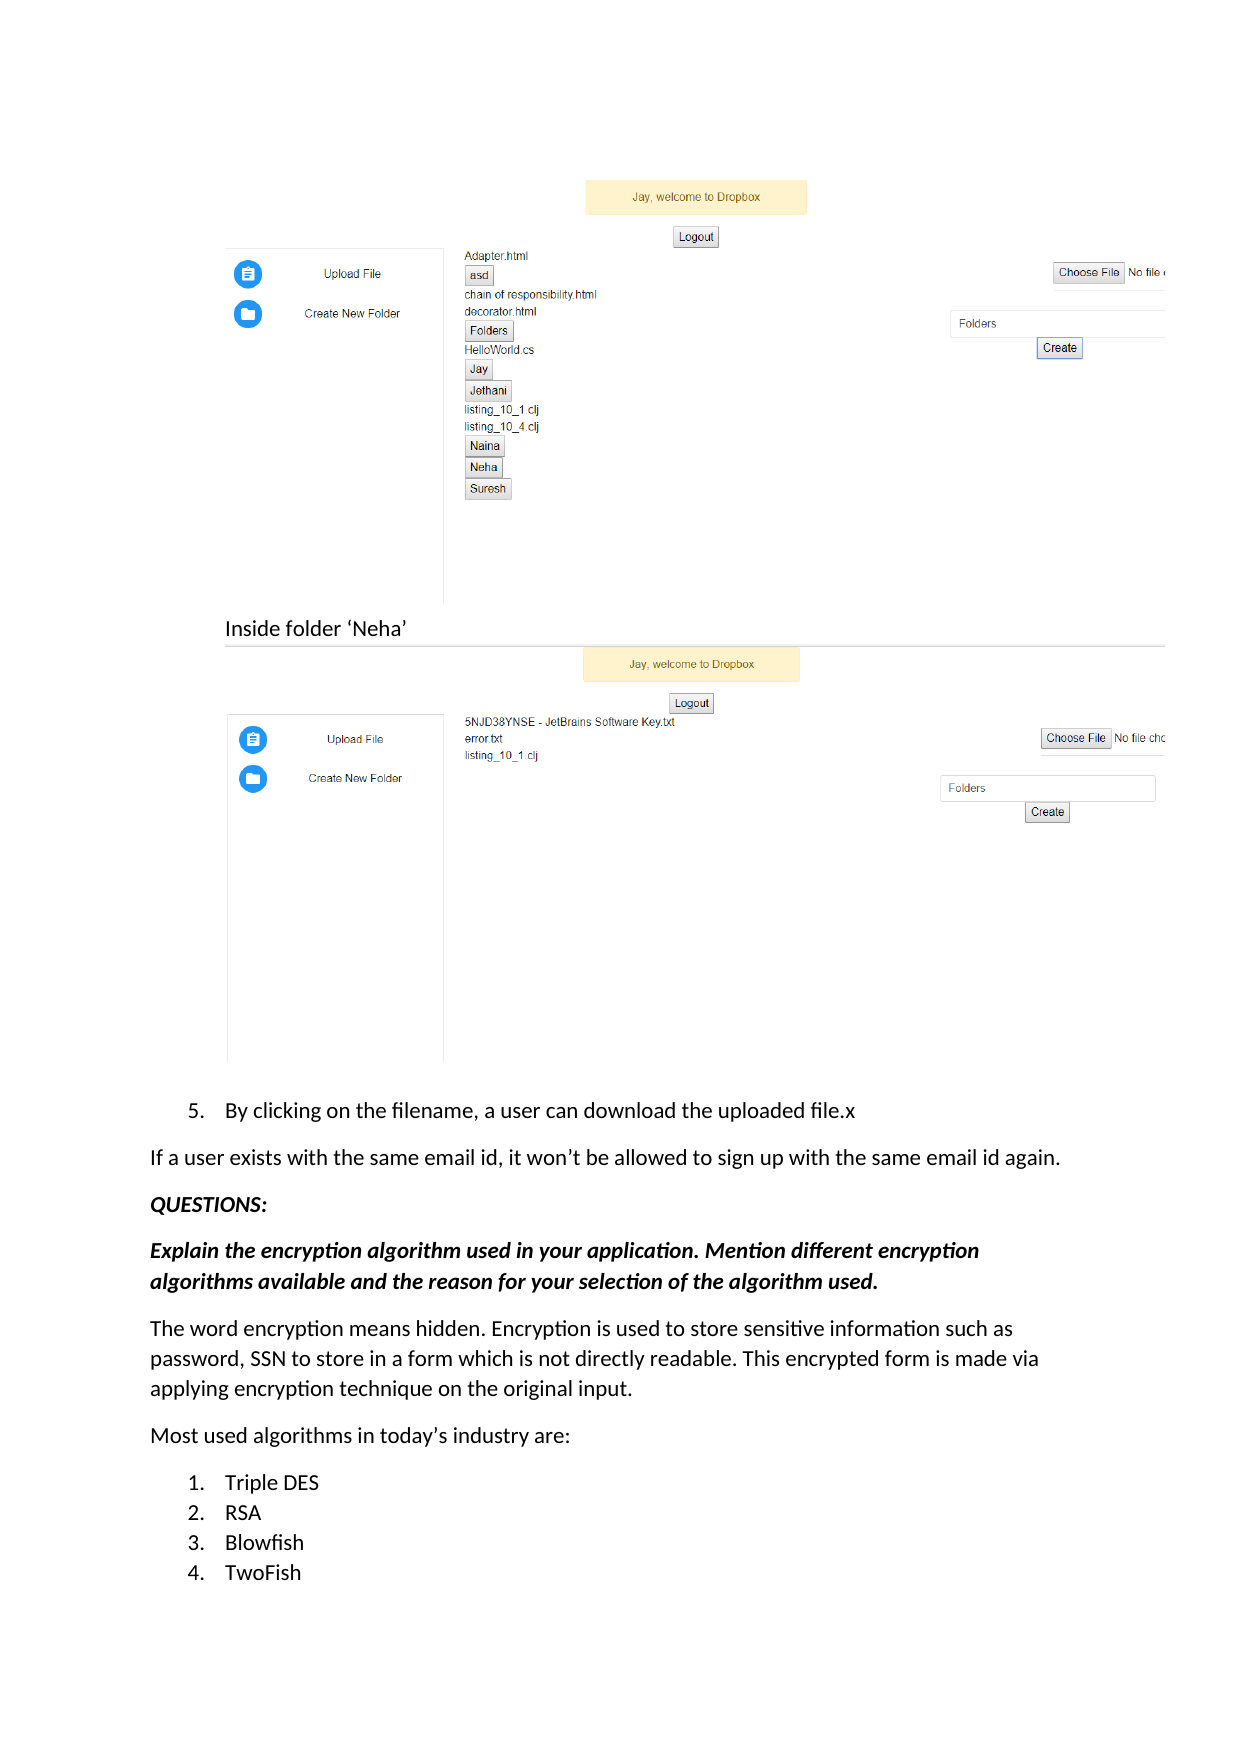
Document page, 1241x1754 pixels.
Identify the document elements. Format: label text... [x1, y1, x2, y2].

picture [225, 644, 1166, 1064]
list RSA [187, 1498, 1090, 1526]
list TwoFish [187, 1558, 1090, 1586]
text Most used algorithms in today’s industry are: [150, 1421, 1090, 1449]
list Inside folder ‘Neha’ [225, 614, 1090, 643]
text If a user exists with the same email id, it won’t be allowed to sign up with the same email id again. [150, 1143, 1090, 1171]
picture [225, 180, 1166, 613]
text QUESTIONS: [150, 1190, 1090, 1218]
list By clicking on the filename, a user can download the uploaded file.x [187, 1096, 1090, 1124]
text The word encryption means hidden. Encryption is used to store sensitive information such as password, SSN to store in a form which is not directly readable. This encrypted form is made via applying encryption technique on the original input. [150, 1314, 1090, 1402]
text Explain the encryption algorithm used in your application. Mention different encryption algorithms available and the reason for your selection of the algorithm used. [150, 1237, 1090, 1295]
list Blowfish [187, 1528, 1090, 1556]
list Triple DES [187, 1468, 1090, 1496]
